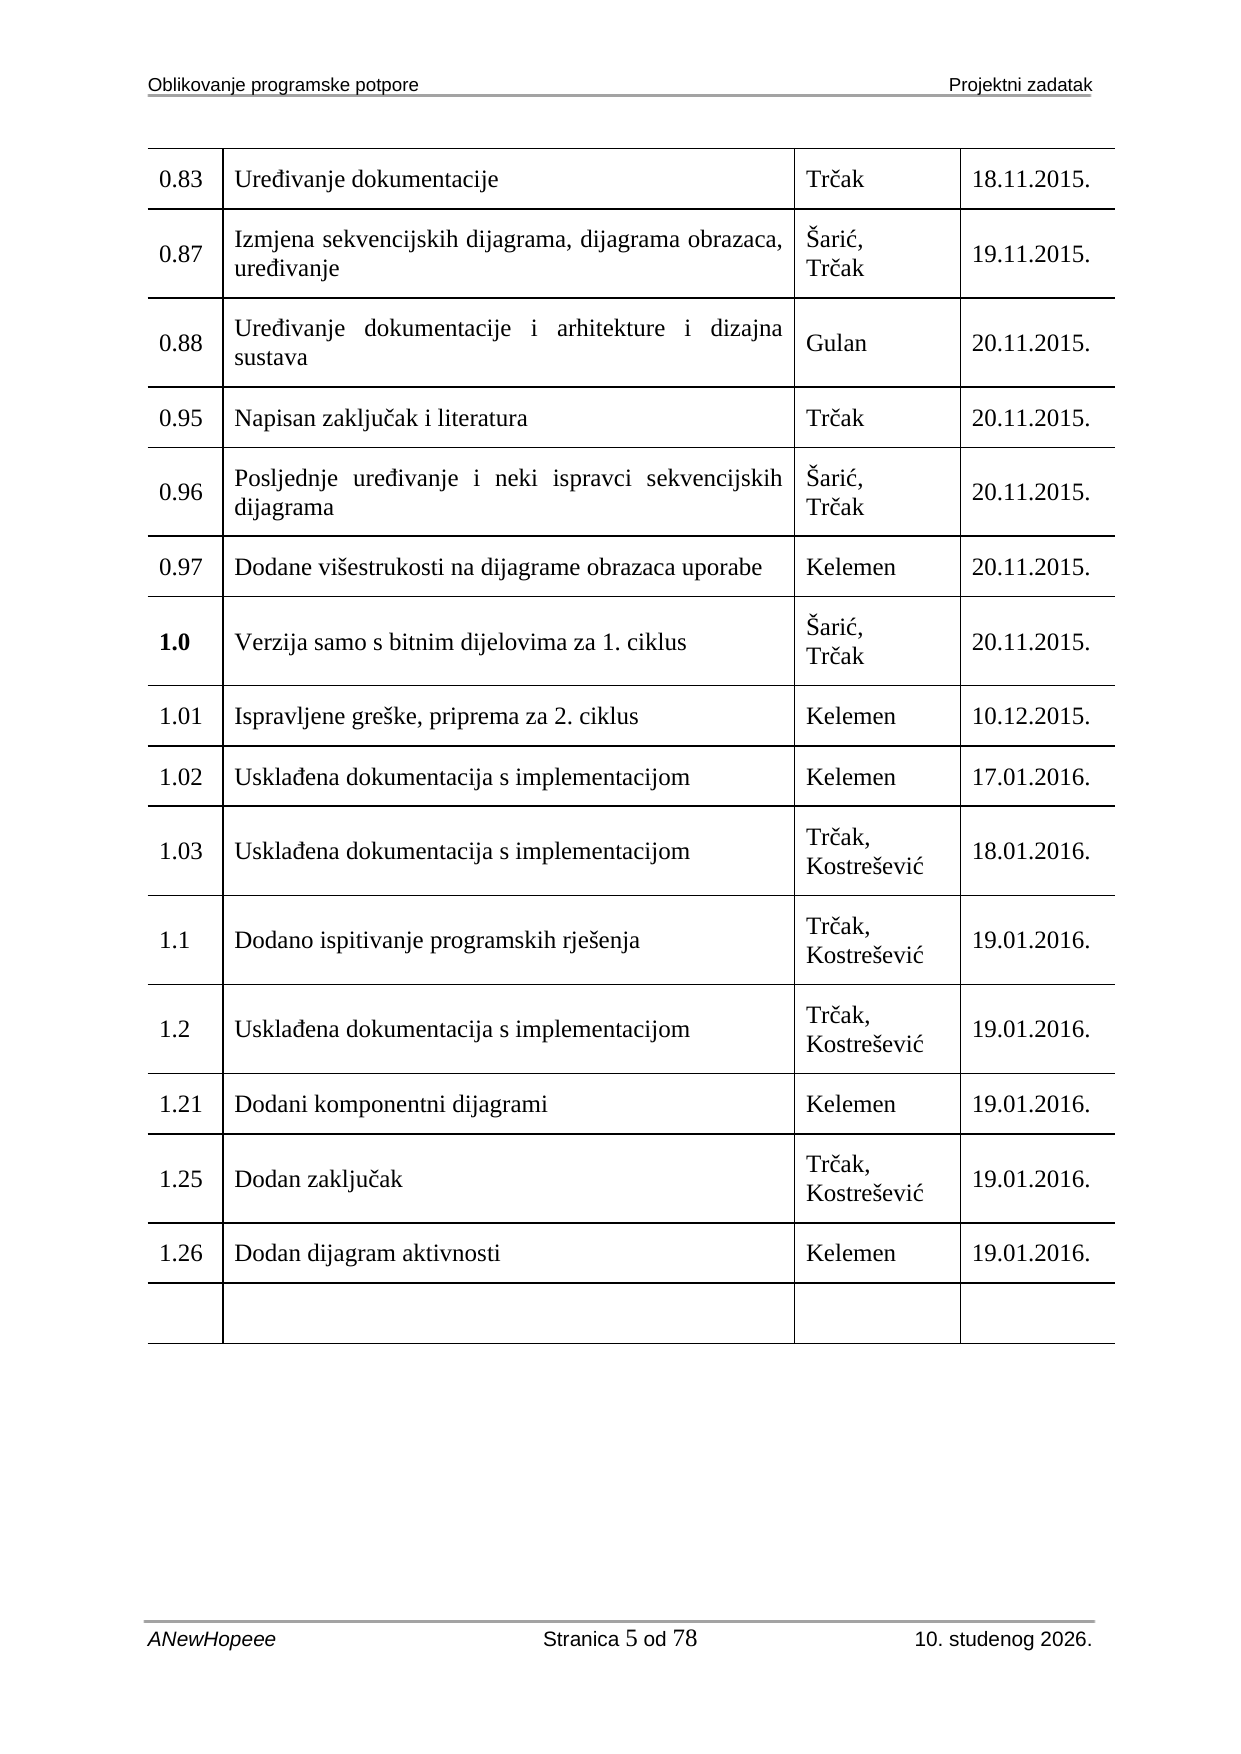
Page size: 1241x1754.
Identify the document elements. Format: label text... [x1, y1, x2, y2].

table_cell 1.1 [148, 896, 222, 983]
table_cell 0.83 [148, 149, 222, 208]
table_cell 0.96 [148, 448, 222, 535]
table_cell Dodani komponentni dijagrami [224, 1074, 794, 1133]
table_cell Šarić, Trčak [795, 448, 960, 535]
table_cell [224, 1284, 794, 1343]
table_cell Kelemen [795, 686, 960, 745]
table_cell 20.11.2015. [961, 388, 1115, 446]
table_cell [795, 1224, 960, 1282]
table_cell 19.01.2016. [961, 896, 1115, 983]
table_cell Trčak, Kostrešević [795, 807, 960, 894]
table_cell 19.11.2015. [961, 210, 1115, 297]
table_cell [961, 1224, 1115, 1282]
table_cell 1.25 [148, 1135, 222, 1222]
table_cell [148, 1224, 222, 1282]
table_cell Trčak, Kostrešević [795, 985, 960, 1073]
table_cell 19.01.2016. [961, 1135, 1115, 1222]
table_cell 20.11.2015. [961, 597, 1115, 685]
table_cell 20.11.2015. [961, 537, 1115, 596]
table_cell 0.95 [148, 388, 222, 446]
table_cell Uređivanje dokumentacije i arhitekture i dizajna sustava [224, 299, 794, 386]
table_cell 18.11.2015. [961, 149, 1115, 208]
table_cell [224, 1224, 794, 1282]
table_cell Šarić, Trčak [795, 210, 960, 297]
table_cell 20.11.2015. [961, 448, 1115, 535]
table_cell Ispravljene greške, priprema za 2. ciklus [224, 686, 794, 745]
table_cell Usklađena dokumentacija s implementacijom [224, 807, 794, 894]
table_cell Šarić, Trčak [795, 597, 960, 685]
table_cell Kelemen [795, 537, 960, 596]
table_cell 1.02 [148, 747, 222, 805]
table_cell [961, 1284, 1115, 1343]
table_cell Dodane višestrukosti na dijagrame obrazaca uporabe [224, 537, 794, 596]
table_cell 17.01.2016. [961, 747, 1115, 805]
table_cell 1.01 [148, 686, 222, 745]
table_cell Trčak [795, 388, 960, 446]
table_cell Gulan [795, 299, 960, 386]
table_cell 10.12.2015. [961, 686, 1115, 745]
table_cell Usklađena dokumentacija s implementacijom [224, 985, 794, 1073]
table_cell Trčak, Kostrešević [795, 1135, 960, 1222]
table_cell [795, 1284, 960, 1343]
table_cell Kelemen [795, 747, 960, 805]
table_cell 1.2 [148, 985, 222, 1073]
table_cell Uređivanje dokumentacije [224, 149, 794, 208]
table_cell [148, 1284, 222, 1343]
table_cell Trčak, Kostrešević [795, 896, 960, 983]
table_cell Verzija samo s bitnim dijelovima za 1. ciklus [224, 597, 794, 685]
table_cell Dodano ispitivanje programskih rješenja [224, 896, 794, 983]
table_cell 18.01.2016. [961, 807, 1115, 894]
table_cell Dodan zaključak [224, 1135, 794, 1222]
table_cell 19.01.2016. [961, 1074, 1115, 1133]
table_cell Usklađena dokumentacija s implementacijom [224, 747, 794, 805]
table_cell Posljednje uređivanje i neki ispravci sekvencijskih dijagrama [224, 448, 794, 535]
table_cell 0.87 [148, 210, 222, 297]
table_cell 19.01.2016. [961, 985, 1115, 1073]
table_cell Trčak [795, 149, 960, 208]
table_cell Izmjena sekvencijskih dijagrama, dijagrama obrazaca, uređivanje [224, 210, 794, 297]
table_cell 20.11.2015. [961, 299, 1115, 386]
table_cell 0.88 [148, 299, 222, 386]
table_cell 1.03 [148, 807, 222, 894]
table_cell 1.0 [148, 597, 222, 685]
table_cell Kelemen [795, 1074, 960, 1133]
table_cell 0.97 [148, 537, 222, 596]
table_cell Napisan zaključak i literatura [224, 388, 794, 446]
table_cell 1.21 [148, 1074, 222, 1133]
